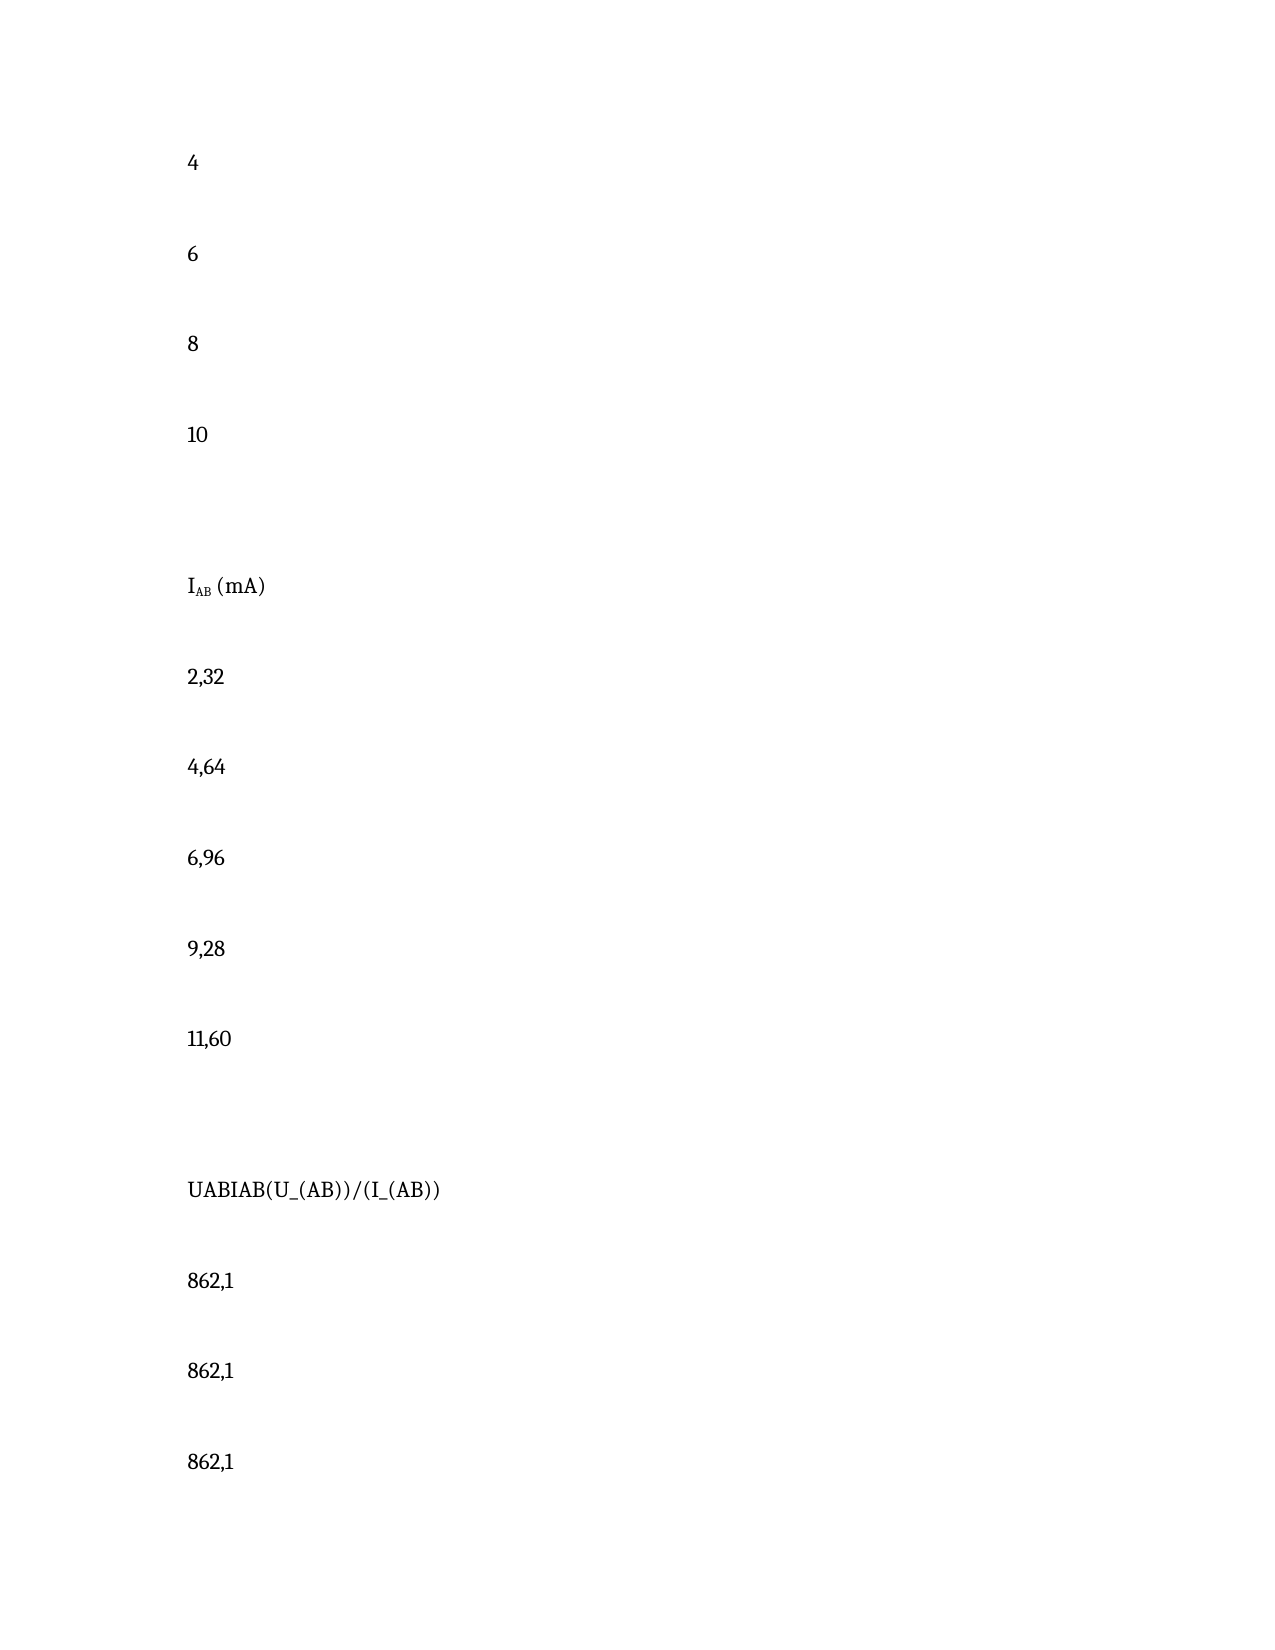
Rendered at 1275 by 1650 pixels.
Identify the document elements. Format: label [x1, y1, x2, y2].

text [187, 150, 1087, 1475]
